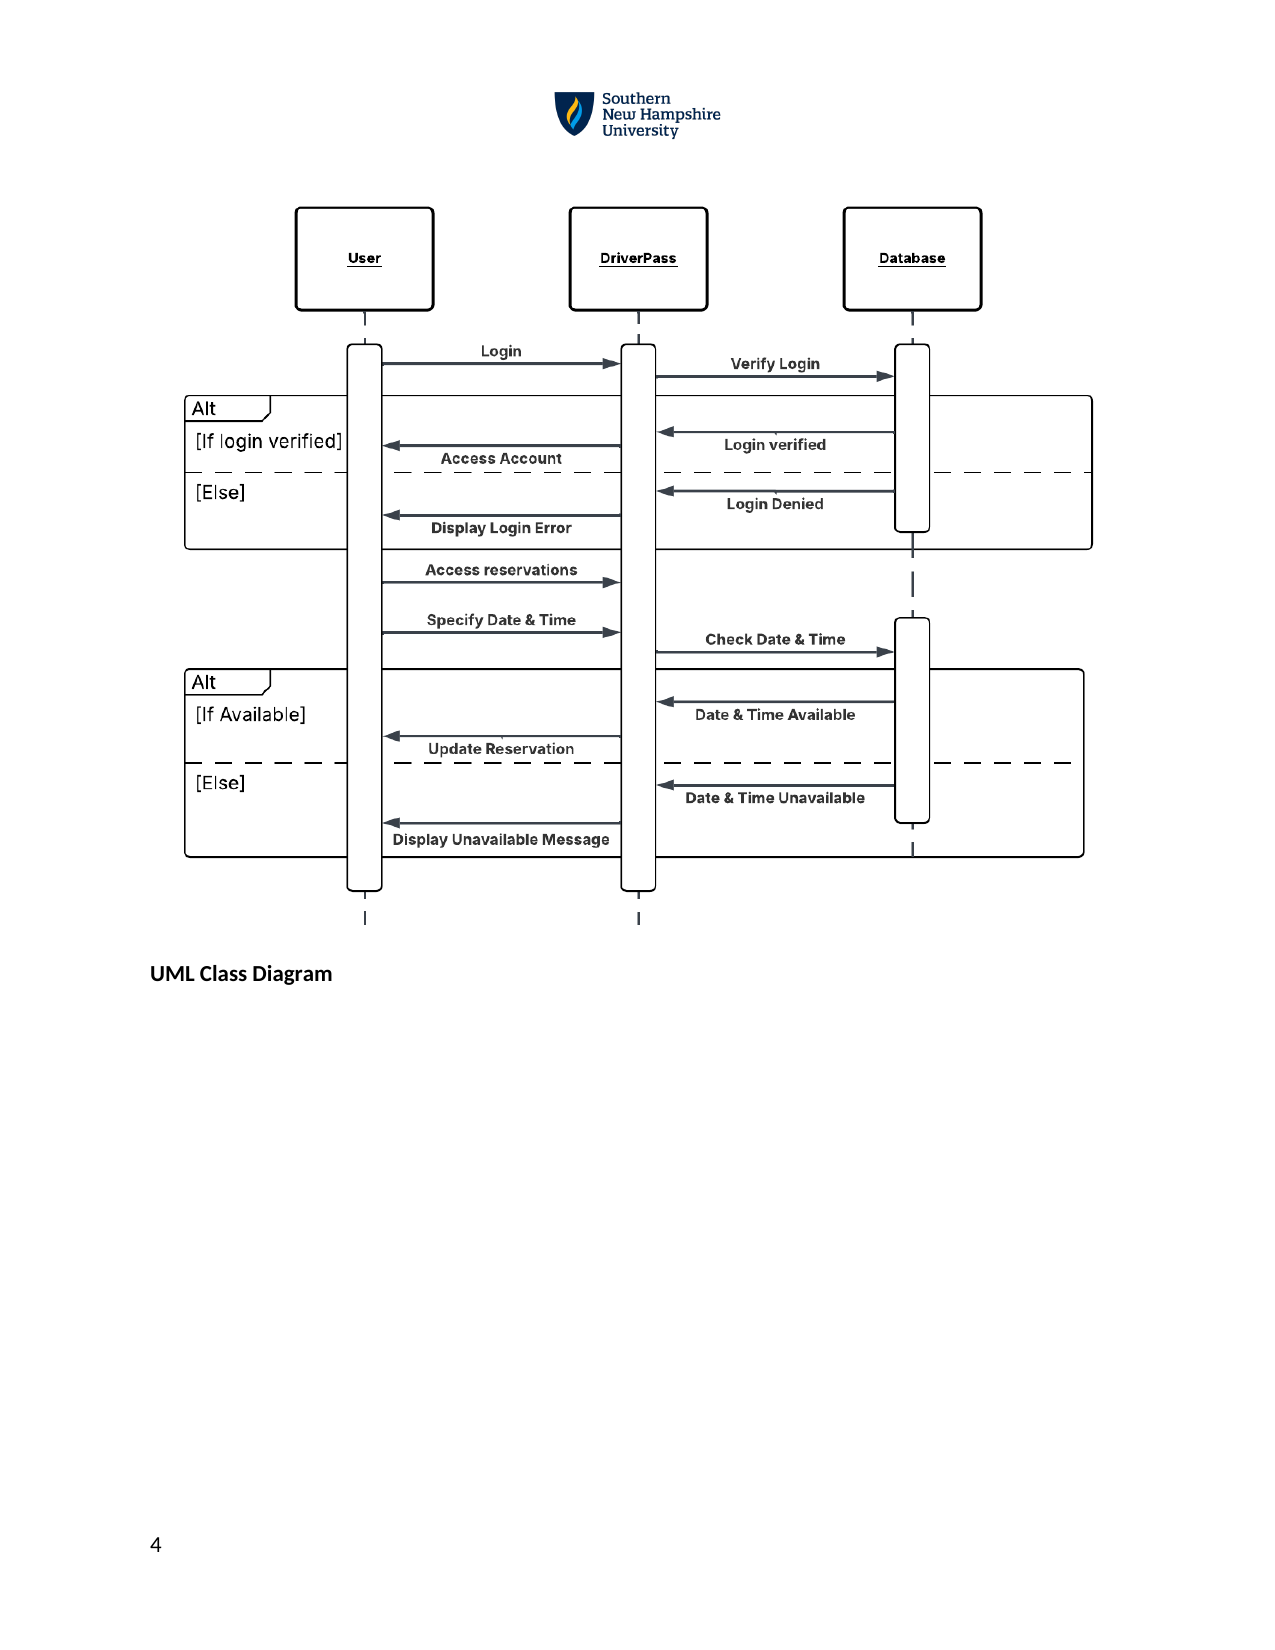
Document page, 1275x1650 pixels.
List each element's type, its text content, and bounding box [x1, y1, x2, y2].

subtitle UML Class Diagram [150, 959, 1125, 987]
picture [150, 173, 1125, 959]
picture [546, 75, 729, 154]
